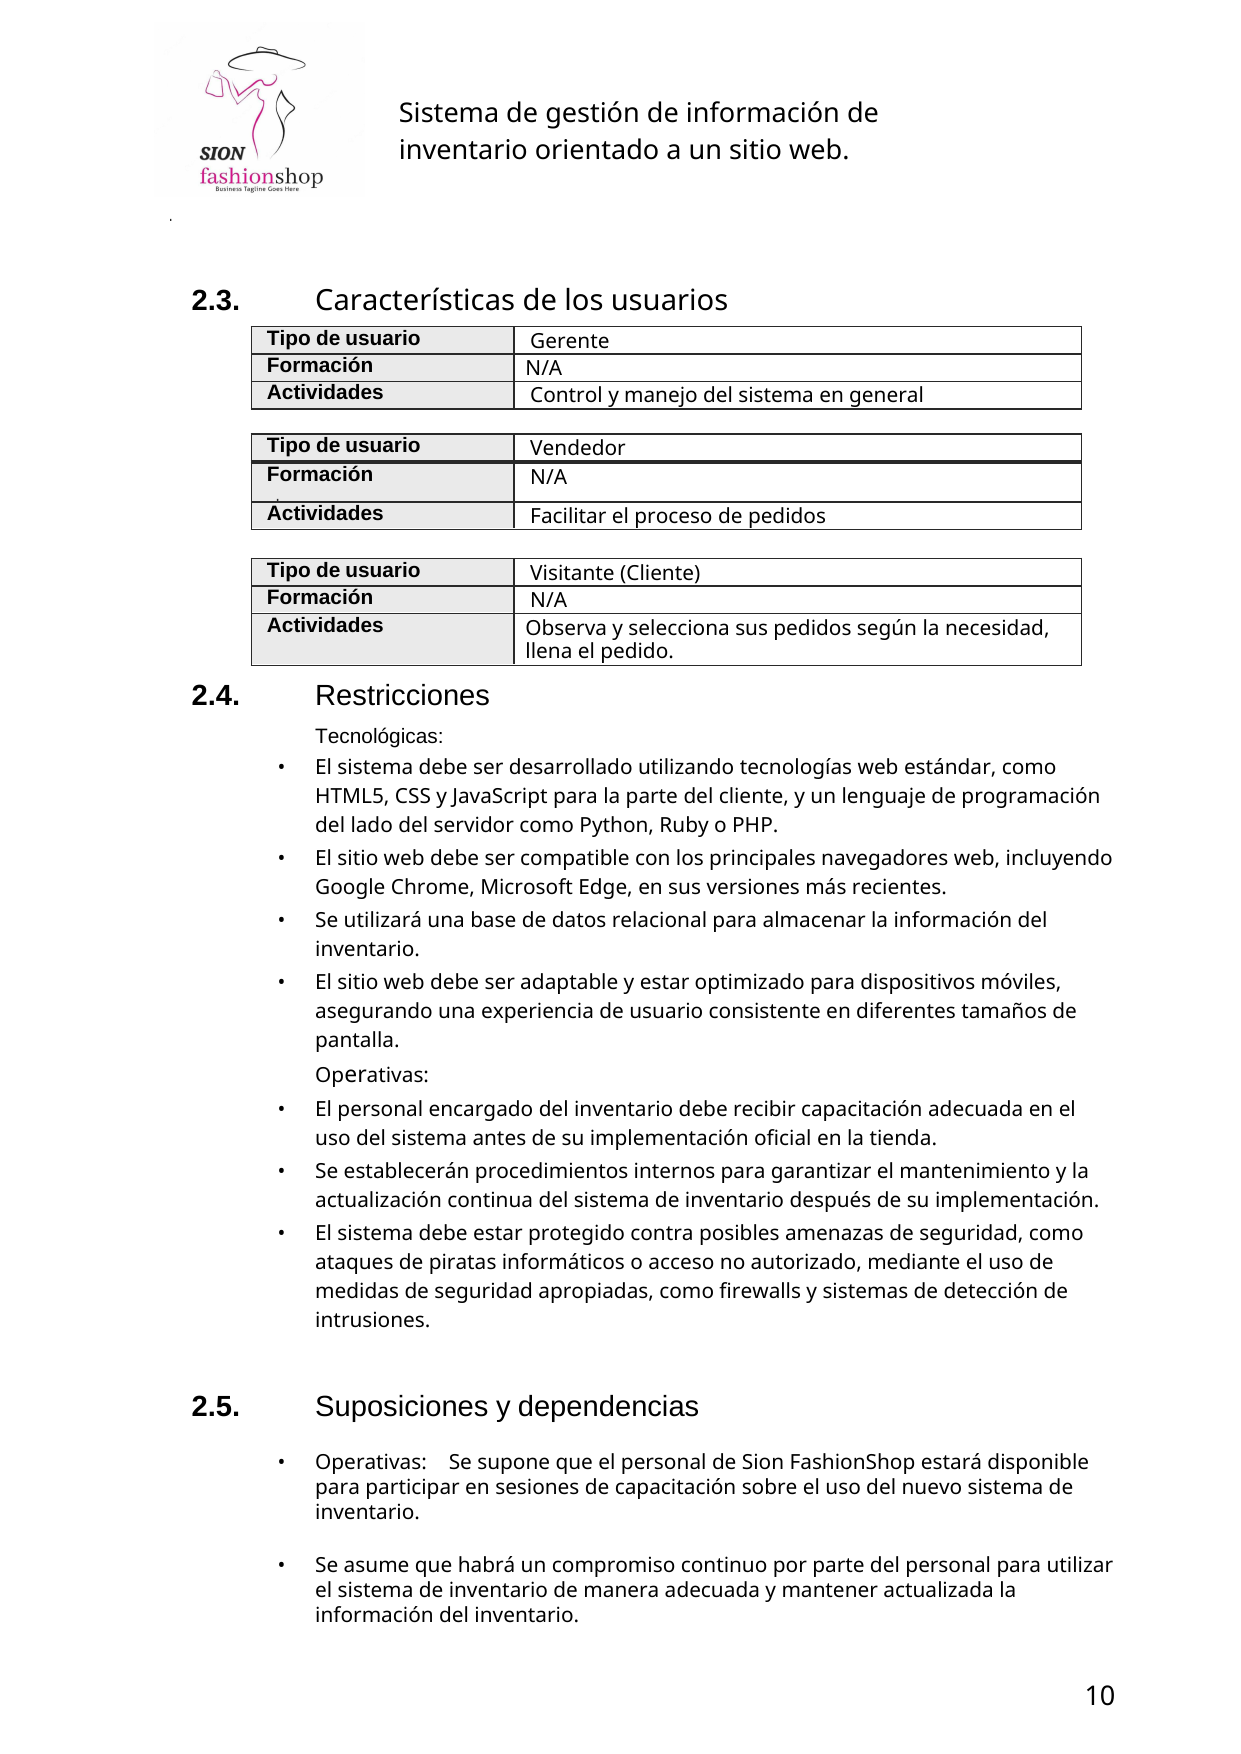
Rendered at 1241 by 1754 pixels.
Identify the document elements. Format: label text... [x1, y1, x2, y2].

table_header Gerente [515, 327, 1081, 353]
list Operativas: Se supone que el personal de Sion FashionShop estará disponible para participar en sesiones de capacitación sobre el uso del nuevo sistema de inventario. [277, 1449, 1115, 1524]
picture [154, 22, 365, 197]
table_cell N/A [515, 587, 1081, 612]
table_header Formación [252, 464, 513, 501]
list El sitio web debe ser compatible con los principales navegadores web, incluyendo Google Chrome, Microsoft Edge, en sus versiones más recientes. [277, 843, 1115, 901]
list Características de los usuarios [240, 280, 1115, 319]
table_cell Actividades [252, 382, 513, 408]
list El sitio web debe ser adaptable y estar optimizado para dispositivos móviles, asegurando una experiencia de usuario consistente en diferentes tamaños de pantalla. [277, 967, 1115, 1054]
table_cell N/A [515, 355, 1081, 381]
table_cell Actividades [252, 503, 513, 528]
subtitle Suposiciones y dependencias [240, 1389, 1115, 1422]
table_header Tipo de usuario [252, 327, 513, 353]
subtitle Tecnológicas: [315, 724, 1115, 748]
table_header Vendedor [515, 435, 1081, 460]
table_cell Facilitar el proceso de pedidos [515, 503, 1081, 528]
subtitle Restricciones [240, 678, 1115, 712]
table_header Tipo de usuario [252, 435, 513, 460]
list Se utilizará una base de datos relacional para almacenar la información del inventario. [277, 905, 1115, 963]
list Operativas: [315, 1058, 1115, 1089]
list Se establecerán procedimientos internos para garantizar el mantenimiento y la actualización continua del sistema de inventario después de su implementación. [277, 1156, 1115, 1213]
table_cell Observa y selecciona sus pedidos según la necesidad, llena el pedido. [515, 614, 1081, 664]
list El sistema debe ser desarrollado utilizando tecnologías web estándar, como HTML5, CSS y JavaScript para la parte del cliente, y un lenguaje de programación del lado del servidor como Python, Ruby o PHP. [277, 752, 1115, 839]
table_header N/A [515, 464, 1081, 501]
table_cell Formación [252, 355, 513, 381]
table_cell Control y manejo del sistema en general [515, 382, 1081, 408]
list Se asume que habrá un compromiso continuo por parte del personal para utilizar el sistema de inventario de manera adecuada y mantener actualizada la información del inventario. [277, 1552, 1115, 1627]
list El personal encargado del inventario debe recibir capacitación adecuada en el uso del sistema antes de su implementación oficial en la tienda. [277, 1094, 1115, 1152]
list El sistema debe estar protegido contra posibles amenazas de seguridad, como ataques de piratas informáticos o acceso no autorizado, mediante el uso de medidas de seguridad apropiadas, como firewalls y sistemas de detección de intrusiones. [277, 1218, 1115, 1334]
table_header Tipo de usuario [252, 559, 513, 585]
table_cell Formación [252, 587, 513, 612]
table_cell Actividades [252, 614, 513, 664]
table_header Visitante (Cliente) [515, 559, 1081, 585]
